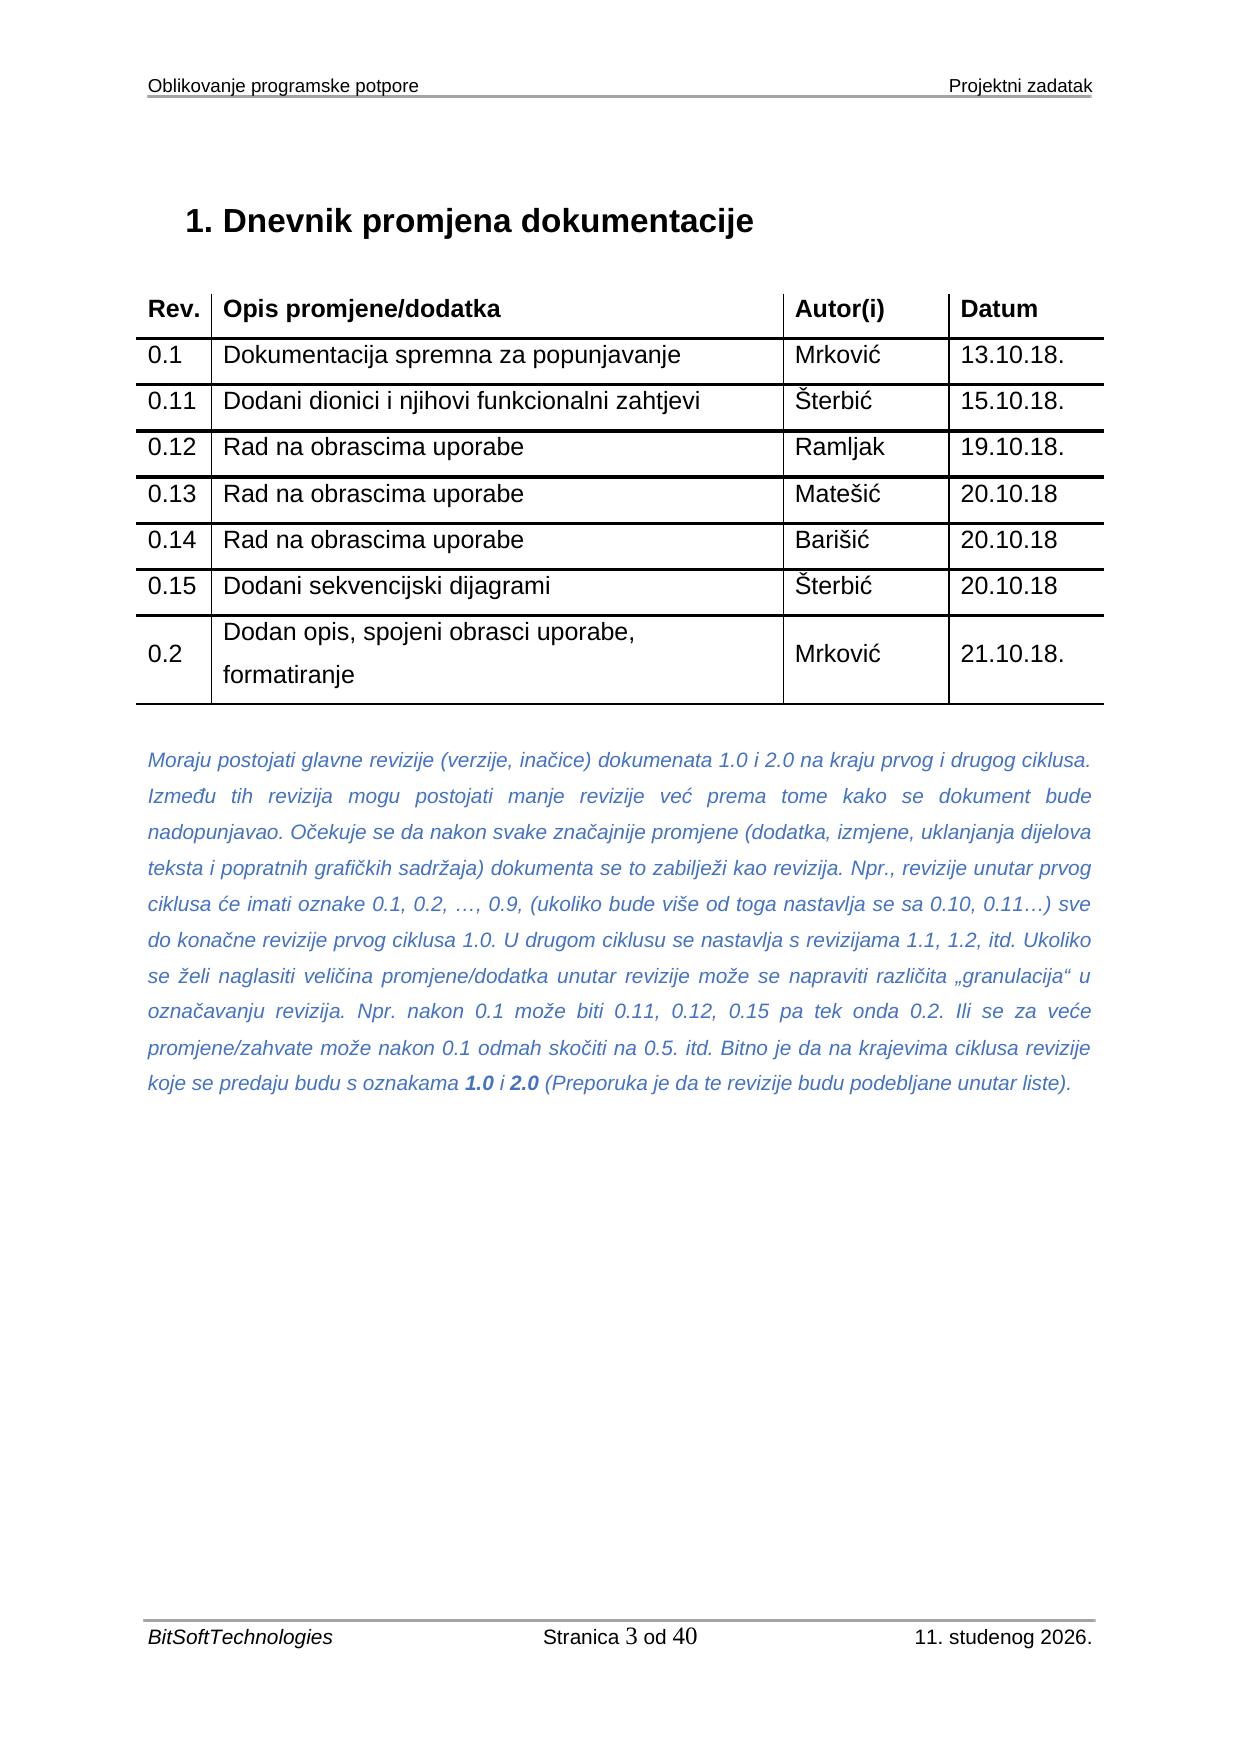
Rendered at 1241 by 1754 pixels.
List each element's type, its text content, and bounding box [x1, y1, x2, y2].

table_cell 21.10.18. [950, 617, 1104, 703]
subtitle Dnevnik promjena dokumentacije [185, 201, 1093, 240]
table_cell Rad na obrascima uporabe [212, 479, 783, 522]
table_cell Rad na obrascima uporabe [212, 525, 783, 568]
table_cell 0.13 [136, 479, 211, 522]
table_cell Mrković [784, 617, 948, 703]
table_cell 0.1 [136, 340, 211, 383]
table_cell 20.10.18 [950, 571, 1104, 614]
table_cell Dodani dionici i njihovi funkcionalni zahtjevi [212, 386, 783, 429]
table_cell 15.10.18. [950, 386, 1104, 429]
table_cell 0.14 [136, 525, 211, 568]
table_cell Šterbić [784, 571, 948, 614]
table_cell Matešić [784, 479, 948, 522]
table_header Datum [950, 294, 1104, 337]
table_cell Mrković [784, 340, 948, 383]
table_header Autor(i) [784, 294, 948, 337]
table_cell 0.15 [136, 571, 211, 614]
table_cell 0.2 [136, 617, 211, 703]
table_cell 13.10.18. [950, 340, 1104, 383]
table_cell Barišić [784, 525, 948, 568]
table_cell 0.11 [136, 386, 211, 429]
table_cell 0.12 [136, 433, 211, 475]
text Moraju postojati glavne revizije (verzije, inačice) dokumenata 1.0 i 2.0 na kraju prvog i drugog ciklusa. Između tih revizija mogu postojati manje revizije već prema tome kako se dokument bude nadopunjavao. Očekuje se da nakon svake značajnije promjene (dodatka, izmjene, uklanjanja dijelova teksta i popratnih grafičkih sadržaja) dokumenta se to zabilježi kao revizija. Npr., revizije unutar prvog ciklusa će imati oznake 0.1, 0.2, …, 0.9, (ukoliko bude više od toga nastavlja se sa 0.10, 0.11…) sve do konačne revizije prvog ciklusa 1.0. U drugom ciklusu se nastavlja s revizijama 1.1, 1.2, itd. Ukoliko se želi naglasiti veličina promjene/dodatka unutar revizije može se napraviti različita „granulacija“ u označavanju revizija. Npr. nakon 0.1 može biti 0.11, 0.12, 0.15 pa tek onda 0.2. Ili se za veće promjene/zahvate može nakon 0.1 odmah skočiti na 0.5. itd. Bitno je da na krajevima ciklusa revizije koje se predaju budu s oznakama 1.0 i 2.0 (Preporuka je da te revizije budu podebljane unutar liste). [148, 748, 1093, 1095]
table_cell Rad na obrascima uporabe [212, 433, 783, 475]
table_cell 20.10.18 [950, 479, 1104, 522]
table_header Rev. [136, 294, 211, 337]
table_cell Dokumentacija spremna za popunjavanje [212, 340, 783, 383]
table_cell Šterbić [784, 386, 948, 429]
table_header Opis promjene/dodatka [212, 294, 783, 337]
table_cell Dodan opis, spojeni obrasci uporabe, formatiranje [212, 617, 783, 703]
table_cell Ramljak [784, 433, 948, 475]
table_cell 20.10.18 [950, 525, 1104, 568]
table_cell Dodani sekvencijski dijagrami [212, 571, 783, 614]
table_cell 19.10.18. [950, 433, 1104, 475]
